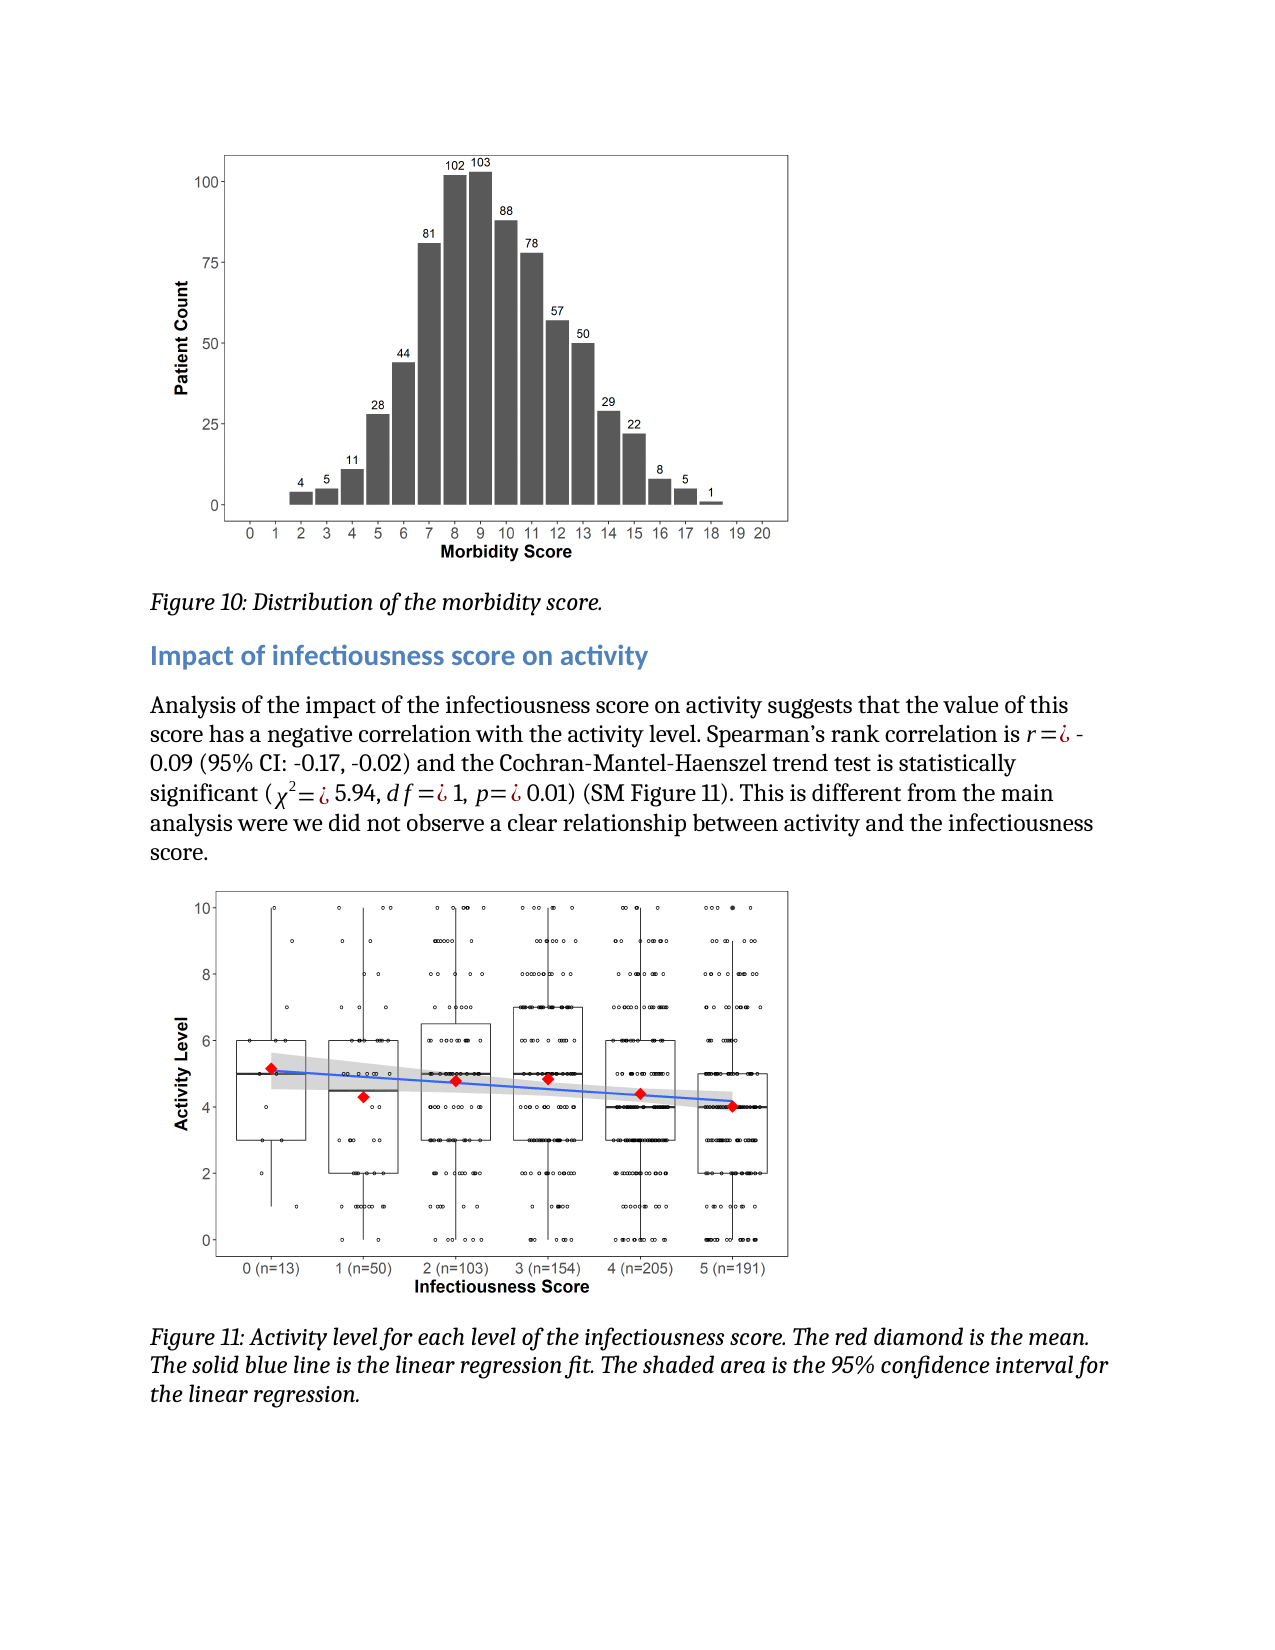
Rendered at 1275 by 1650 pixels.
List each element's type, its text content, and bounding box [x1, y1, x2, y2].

picture [168, 150, 794, 567]
text Figure 10: Distribution of the morbidity score. [150, 587, 1125, 616]
subtitle Impact of infectiousness score on activity [150, 637, 1125, 673]
text Figure 11: Activity level for each level of the infectiousness score. The red diamond is the mean. The solid blue line is the linear regression fit. The shaded area is the 95% confidence interval for the linear regression. [150, 1323, 1125, 1409]
text Analysis of the impact of the infectiousness score on activity suggests that the value of this score has a negative correlation with the activity level. Spearman’s rank correlation is -0.09 (95% CI: -0.17, -0.02) and the Cochran-Mantel-Haenszel trend test is statistically significant ( 5.94, 1, 0.01) (SM Figure 11). This is different from the main analysis were we did not observe a clear relationship between activity and the infectiousness score. [150, 691, 1125, 866]
picture [168, 885, 794, 1302]
